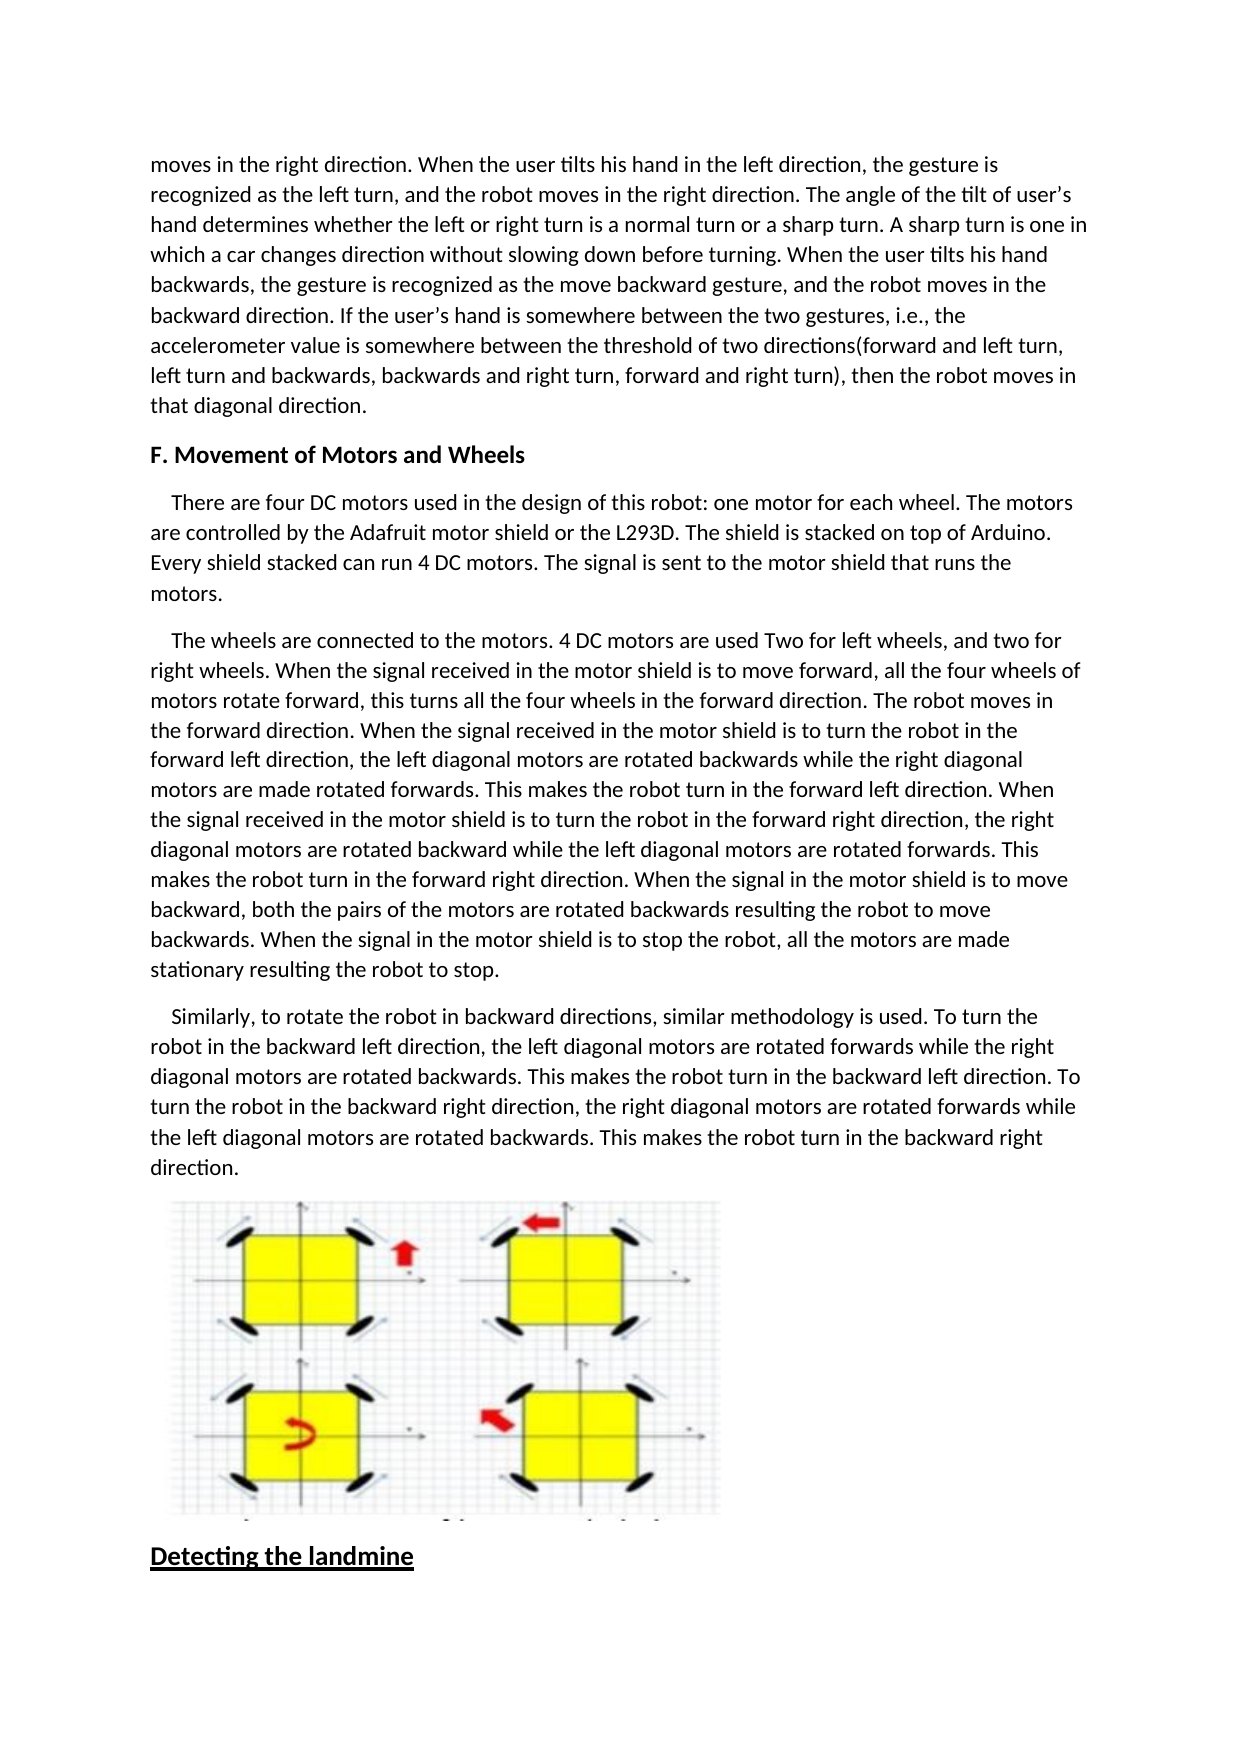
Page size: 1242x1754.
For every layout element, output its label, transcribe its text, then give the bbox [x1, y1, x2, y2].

picture [153, 1200, 721, 1521]
text There are four DC motors used in the design of this robot: one motor for each wheel. The motors are controlled by the Adafruit motor shield or the L293D. The shield is stacked on top of Arduino. Every shield stacked can run 4 DC motors. The signal is sent to the motor shield that runs the motors. [150, 488, 1079, 607]
text F. Movement of Motors and Wheels [150, 439, 1102, 469]
text moves in the right direction. When the user tilts his hand in the left direction, the gesture is recognized as the left turn, and the robot moves in the right direction. The angle of the tilt of user’s hand determines whether the left or right turn is a normal turn or a sharp turn. A sharp turn is one in which a car changes direction without slowing down before turning. When the user tilts his hand backwards, the gesture is recognized as the move backward gesture, and the robot moves in the backward direction. If the user’s hand is somewhere between the two gestures, i.e., the accelerometer value is somewhere between the threshold of two directions(forward and left turn, left turn and backwards, backwards and right turn, forward and right turn), then the robot moves in that diagonal direction. [150, 150, 1095, 419]
text The wheels are connected to the motors. 4 DC motors are used Two for left wheels, and two for right wheels. When the signal received in the motor shield is to move forward, all the four wheels of motors rotate forward, this turns all the four wheels in the forward direction. The robot moves in the forward direction. When the signal received in the motor shield is to turn the robot in the forward left direction, the left diagonal motors are rotated backwards while the right diagonal motors are made rotated forwards. This makes the robot turn in the forward left direction. When the signal received in the motor shield is to turn the robot in the forward right direction, the right diagonal motors are rotated backward while the left diagonal motors are rotated forwards. This makes the robot turn in the forward right direction. When the signal in the motor shield is to move backward, both the pairs of the motors are rotated backwards resulting the robot to move backwards. When the signal in the motor shield is to stop the robot, all the motors are made stationary resulting the robot to stop. [150, 626, 1087, 983]
text Similarly, to rotate the robot in backward directions, similar methodology is used. To turn the robot in the backward left direction, the left diagonal motors are rotated forwards while the right diagonal motors are rotated backwards. This makes the robot turn in the backward left direction. To turn the robot in the backward right direction, the right diagonal motors are rotated forwards while the left diagonal motors are rotated backwards. This makes the robot turn in the backward right direction. [150, 1002, 1088, 1181]
text Detecting the landmine [150, 1539, 1102, 1572]
